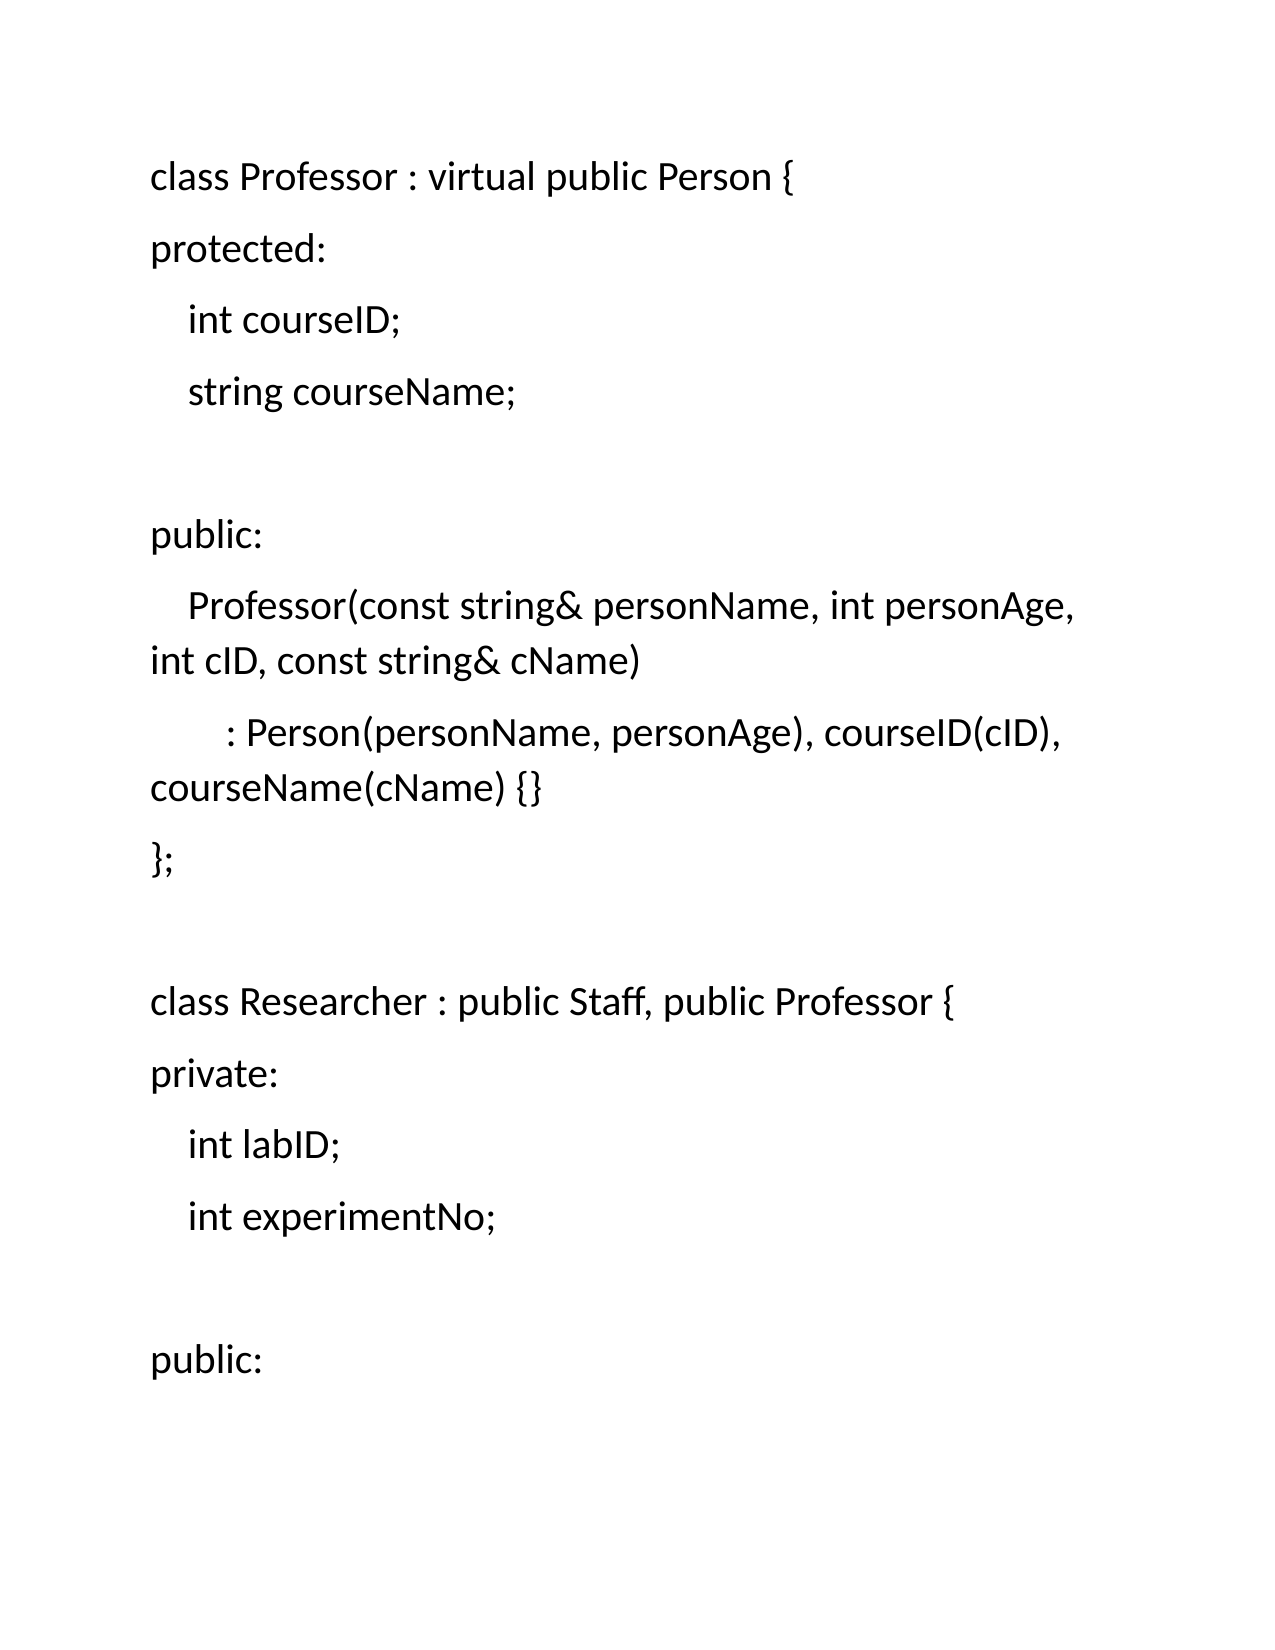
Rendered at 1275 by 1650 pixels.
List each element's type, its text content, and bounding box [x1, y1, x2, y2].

text : Person(personName, personAge), courseID(cID), courseName(cName) {} [150, 706, 1125, 812]
text Professor(const string& personName, int personAge, int cID, const string& cName) [150, 579, 1125, 685]
text private: [150, 1047, 1125, 1098]
text string courseName; [150, 365, 1125, 416]
text public: [150, 508, 1125, 559]
text int labID; [150, 1118, 1125, 1169]
text class Professor : virtual public Person { [150, 150, 1125, 201]
text class Researcher : public Staff, public Professor { [150, 975, 1125, 1026]
text public: [150, 1333, 1125, 1384]
text protected: [150, 222, 1125, 272]
text }; [150, 832, 1125, 883]
text int courseID; [150, 293, 1125, 344]
text int experimentNo; [150, 1190, 1125, 1241]
